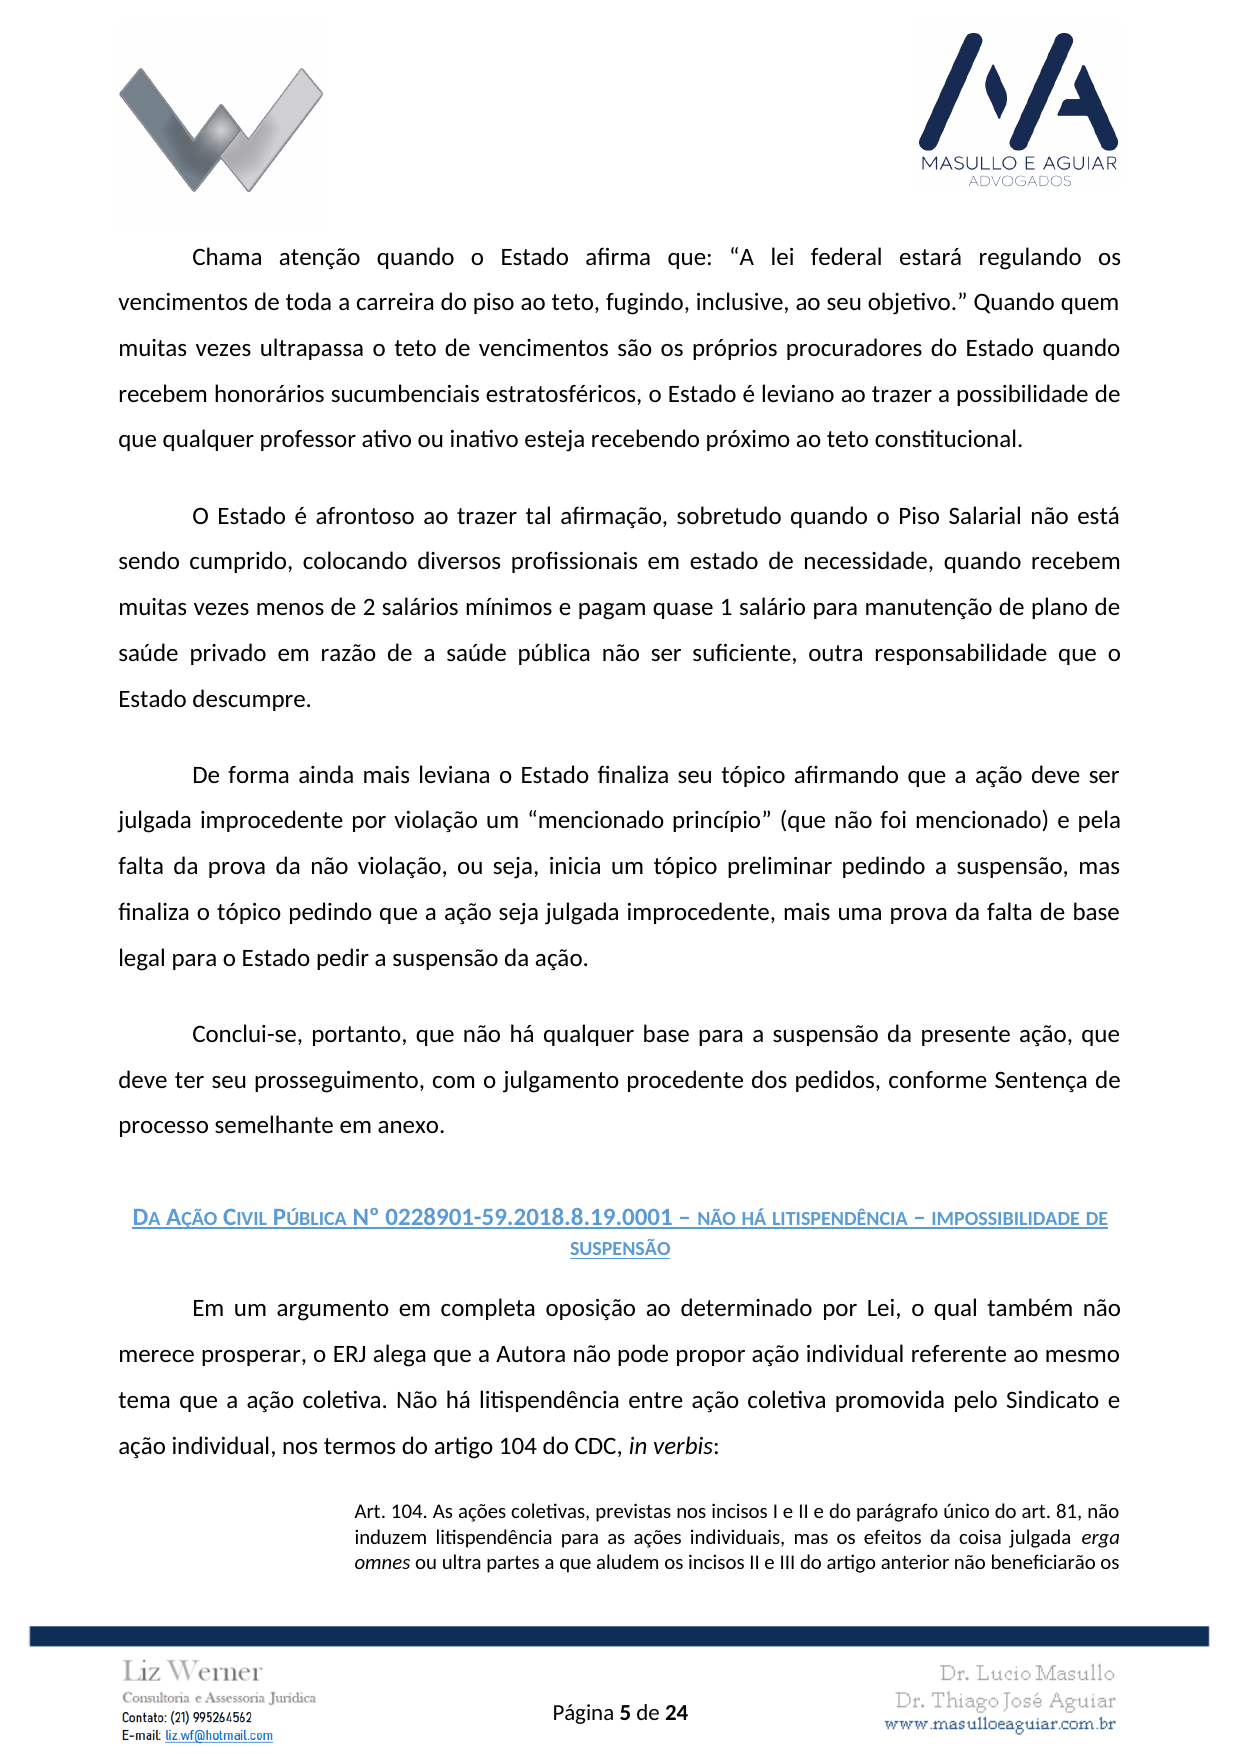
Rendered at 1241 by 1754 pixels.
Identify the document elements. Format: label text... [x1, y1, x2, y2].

picture [17, 1617, 1222, 1747]
text Da Ação Civil Pública Nº 0228901-59.2018.8.19.0001 – não há litispendência – impossibilidade de suspensão [118, 1201, 1122, 1262]
text Chama atenção quando o Estado afirma que: “A lei federal estará regulando os vencimentos de toda a carreira do piso ao teto, fugindo, inclusive, ao seu objetivo.” Quando quem muitas vezes ultrapassa o teto de vencimentos são os próprios procuradores do Estado quando recebem honorários sucumbenciais estratosféricos, o Estado é leviano ao trazer a possibilidade de que qualquer professor ativo ou inativo esteja recebendo próximo ao teto constitucional. [118, 241, 1122, 454]
picture [912, 17, 1122, 190]
text Conclui-se, portanto, que não há qualquer base para a suspensão da presente ação, que deve ter seu prosseguimento, com o julgamento procedente dos pedidos, conforme Sentença de processo semelhante em anexo. [118, 1018, 1122, 1140]
picture [117, 20, 327, 231]
text O Estado é afrontoso ao trazer tal afirmação, sobretudo quando o Piso Salarial não está sendo cumprido, colocando diversos profissionais em estado de necessidade, quando recebem muitas vezes menos de 2 salários mínimos e pagam quase 1 salário para manutenção de plano de saúde privado em razão de a saúde pública não ser suficiente, outra responsabilidade que o Estado descumpre. [118, 500, 1122, 713]
text De forma ainda mais leviana o Estado finaliza seu tópico afirmando que a ação deve ser julgada improcedente por violação um “mencionado princípio” (que não foi mencionado) e pela falta da prova da não violação, ou seja, inicia um tópico preliminar pedindo a suspensão, mas finaliza o tópico pedindo que a ação seja julgada improcedente, mais uma prova da falta de base legal para o Estado pedir a suspensão da ação. [118, 759, 1122, 972]
text Em um argumento em completa oposição ao determinado por Lei, o qual também não merece prosperar, o ERJ alega que a Autora não pode propor ação individual referente ao mesmo tema que a ação coletiva. Não há litispendência entre ação coletiva promovida pelo Sindicato e ação individual, nos termos do artigo 104 do CDC, in verbis: [118, 1293, 1122, 1460]
